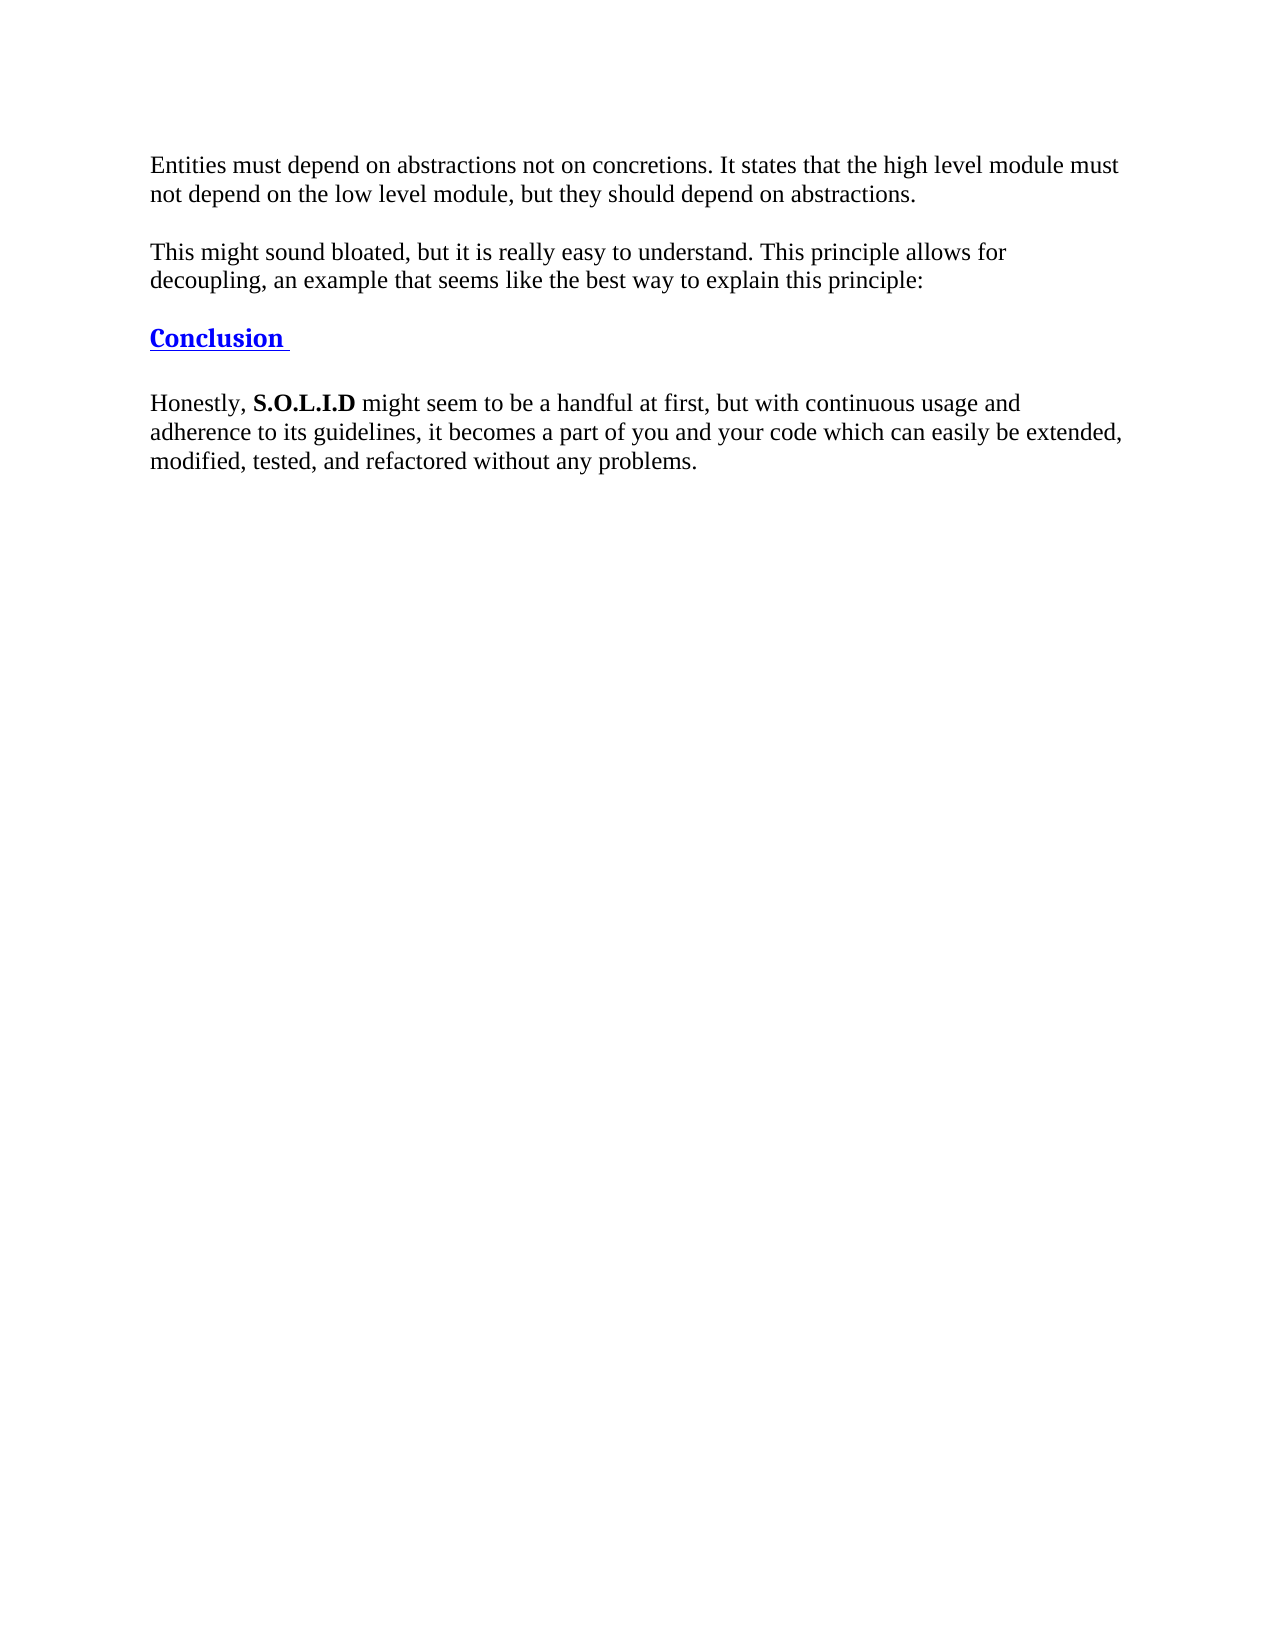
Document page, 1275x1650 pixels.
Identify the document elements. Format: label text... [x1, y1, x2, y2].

text This might sound bloated, but it is really easy to understand. This principle allows for decoupling, an example that seems like the best way to explain this principle: [150, 237, 1125, 294]
subtitle Conclusion [150, 323, 1125, 354]
text Entities must depend on abstractions not on concretions. It states that the high level module must not depend on the low level module, but they should depend on abstractions. [150, 150, 1125, 207]
text Honestly, S.O.L.I.D might seem to be a handful at first, but with continuous usage and adherence to its guidelines, it becomes a part of you and your code which can easily be extended, modified, tested, and refactored without any problems. [150, 388, 1125, 474]
